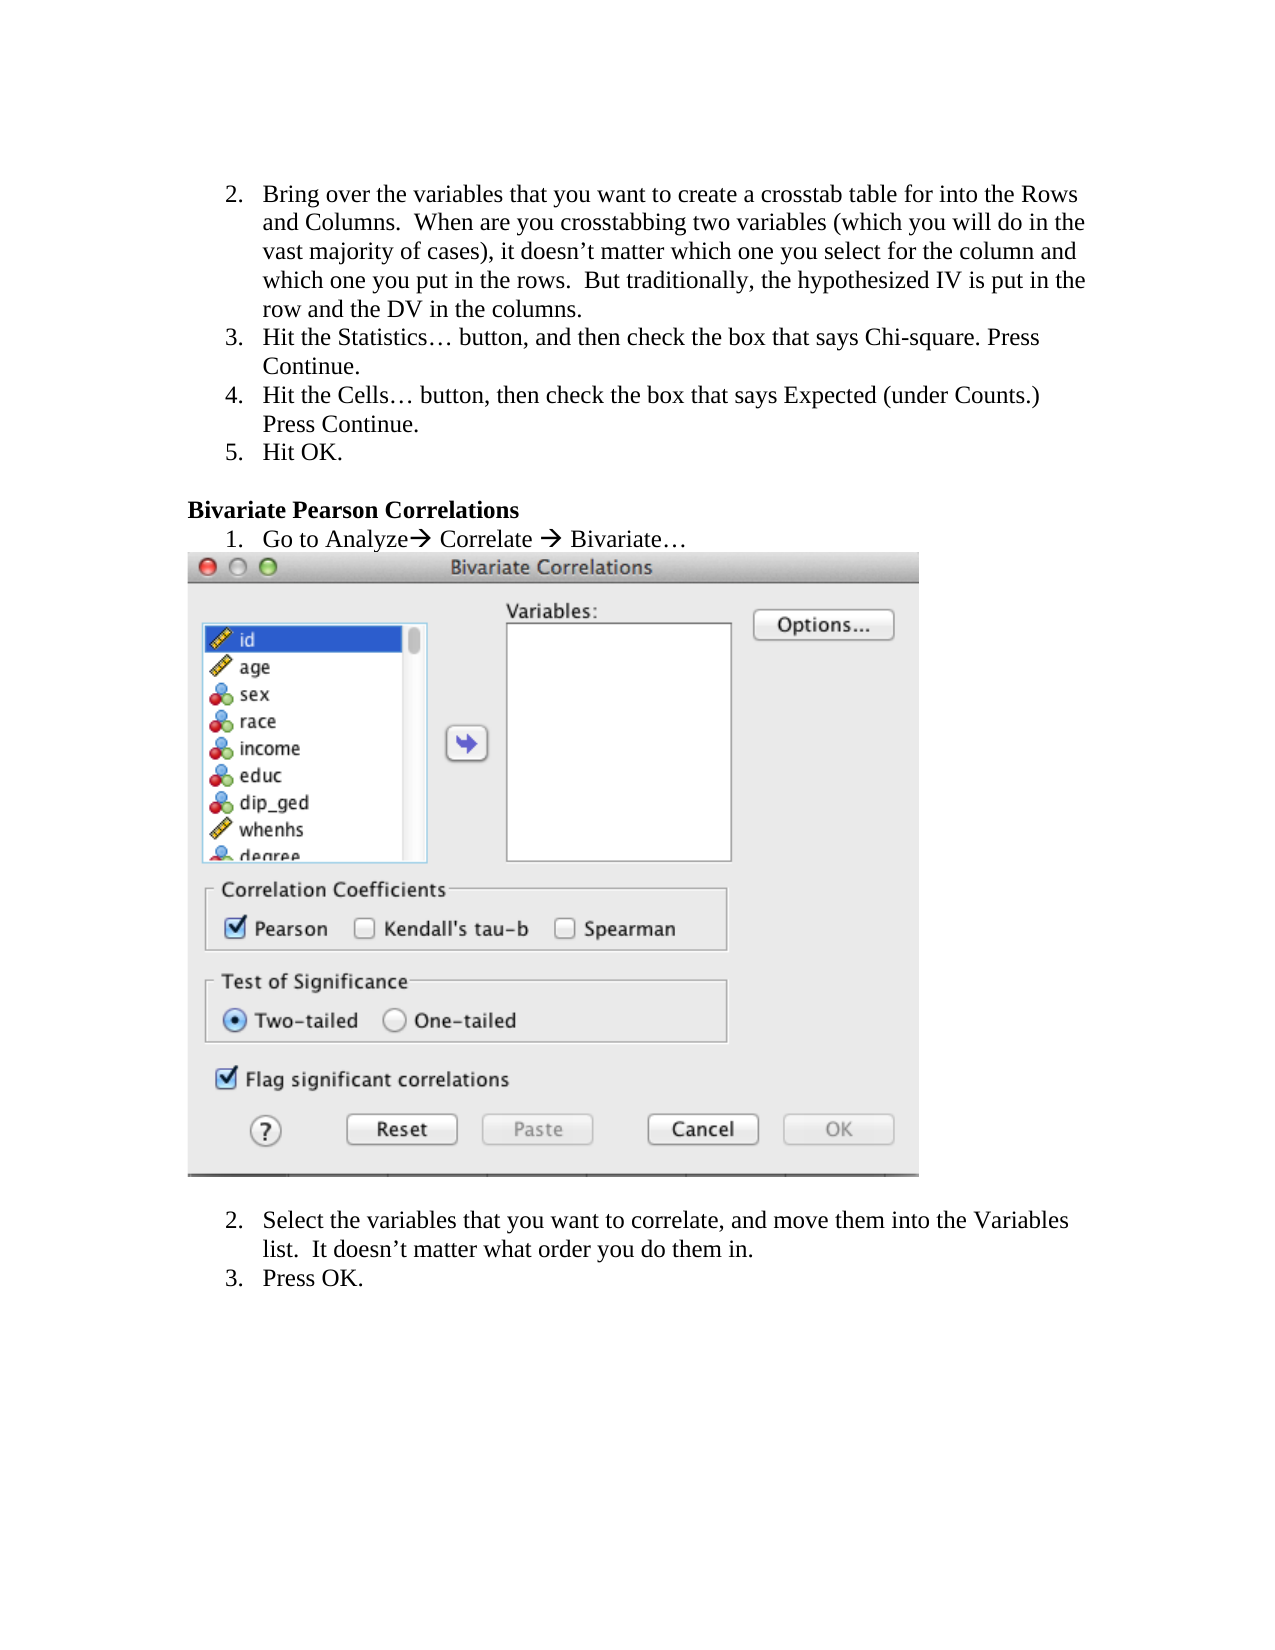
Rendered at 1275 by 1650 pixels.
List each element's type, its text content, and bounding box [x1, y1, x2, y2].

list Select the variables that you want to correlate, and move them into the Variables list. It doesn’t matter what order you do them in. [225, 1205, 1087, 1263]
list Hit OK. [225, 437, 1087, 466]
picture [187, 552, 919, 1177]
list Hit the Cells… button, then check the box that says Expected (under Counts.) Press Continue. [225, 380, 1087, 437]
list Hit the Statistics… button, and then check the box that says Chi-square. Press Continue. [225, 322, 1087, 380]
list Bring over the variables that you want to create a crosstab table for into the Rows and Columns. When are you crosstabbing two variables (which you will do in the vast majority of cases), it doesn’t matter which one you select for the column and which one you put in the rows. But traditionally, the hypothesized IV is put in the row and the DV in the columns. [225, 179, 1087, 322]
list Go to Analyze Correlate Bivariate… [225, 524, 1087, 552]
list Press OK. [225, 1263, 1087, 1292]
text Bivariate Pearson Correlations [187, 495, 1087, 524]
